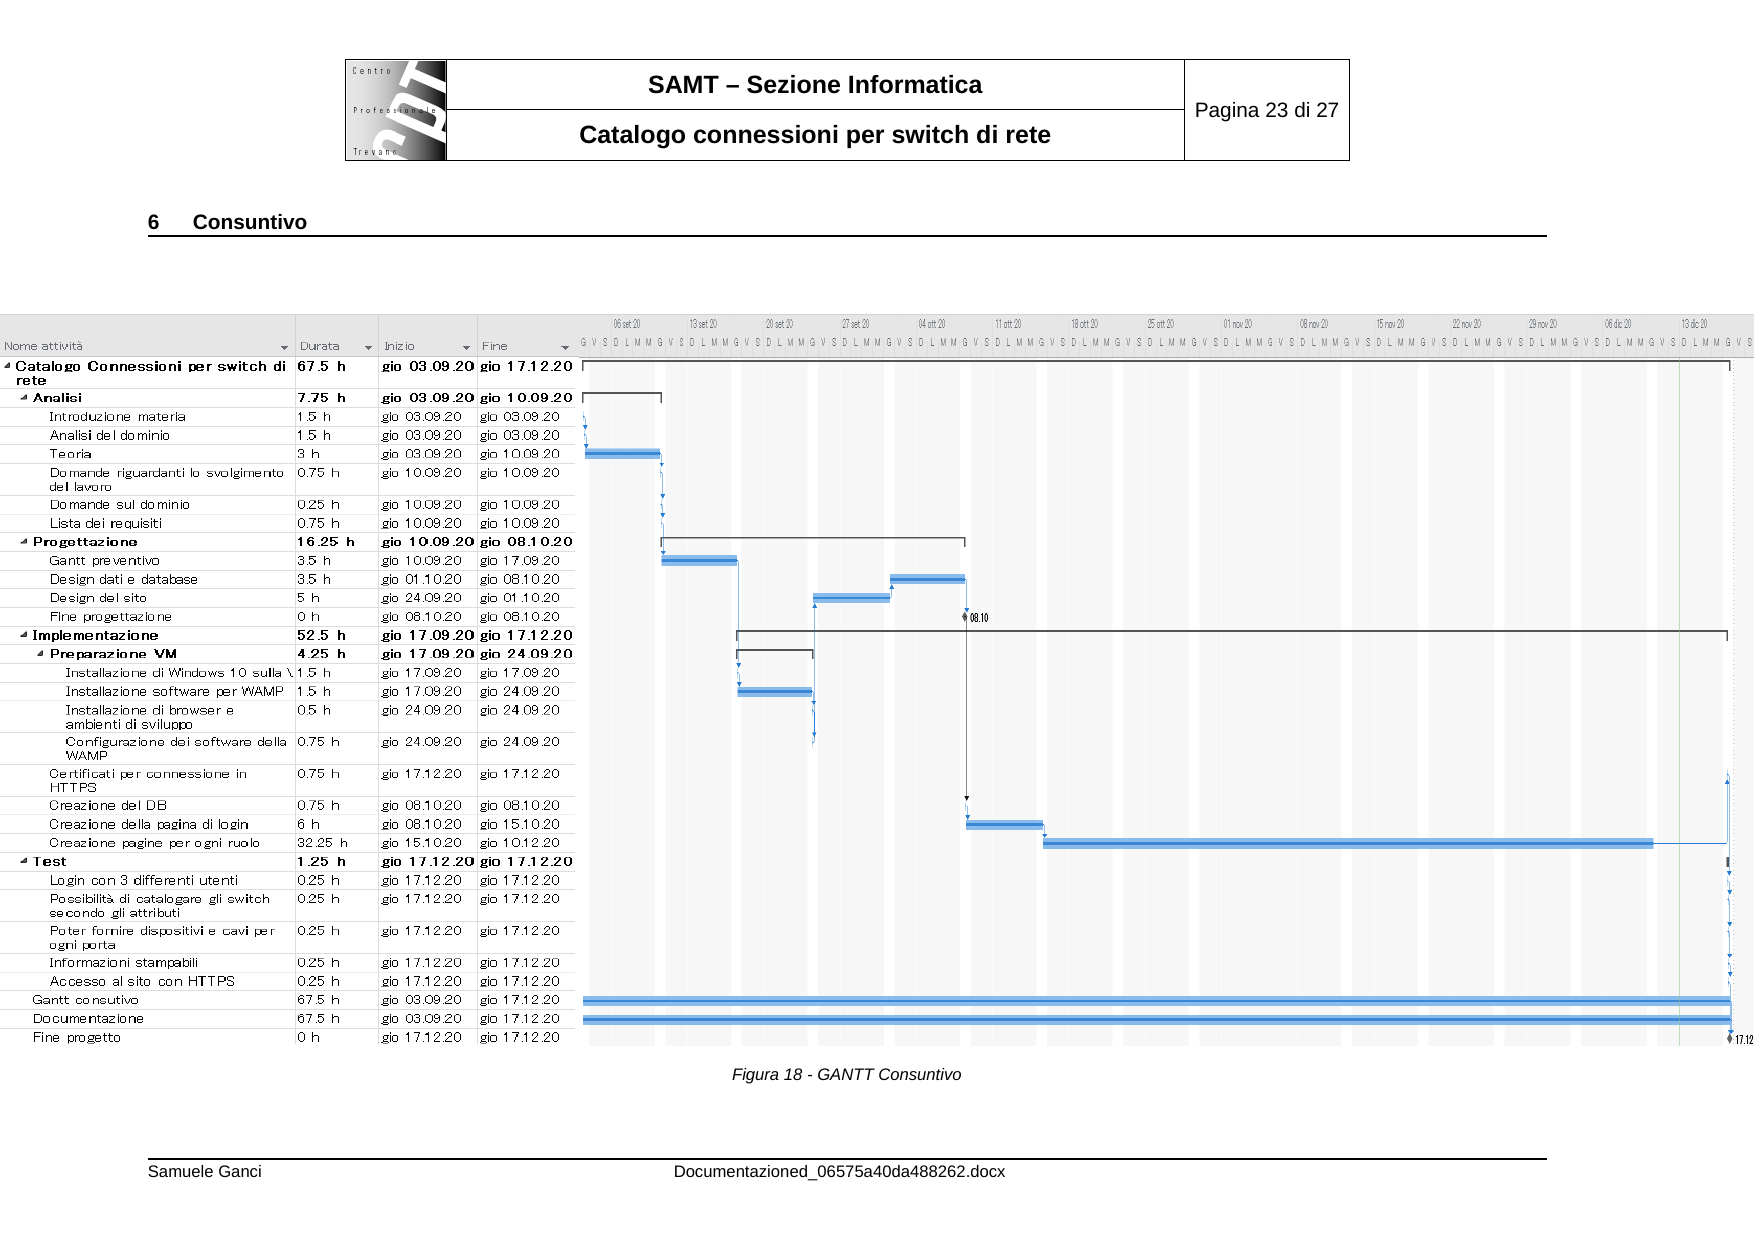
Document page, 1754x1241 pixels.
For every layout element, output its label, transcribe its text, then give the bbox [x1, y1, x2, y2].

subtitle Consuntivo [148, 209, 1547, 235]
picture [0, 314, 1754, 1046]
picture [346, 60, 446, 160]
